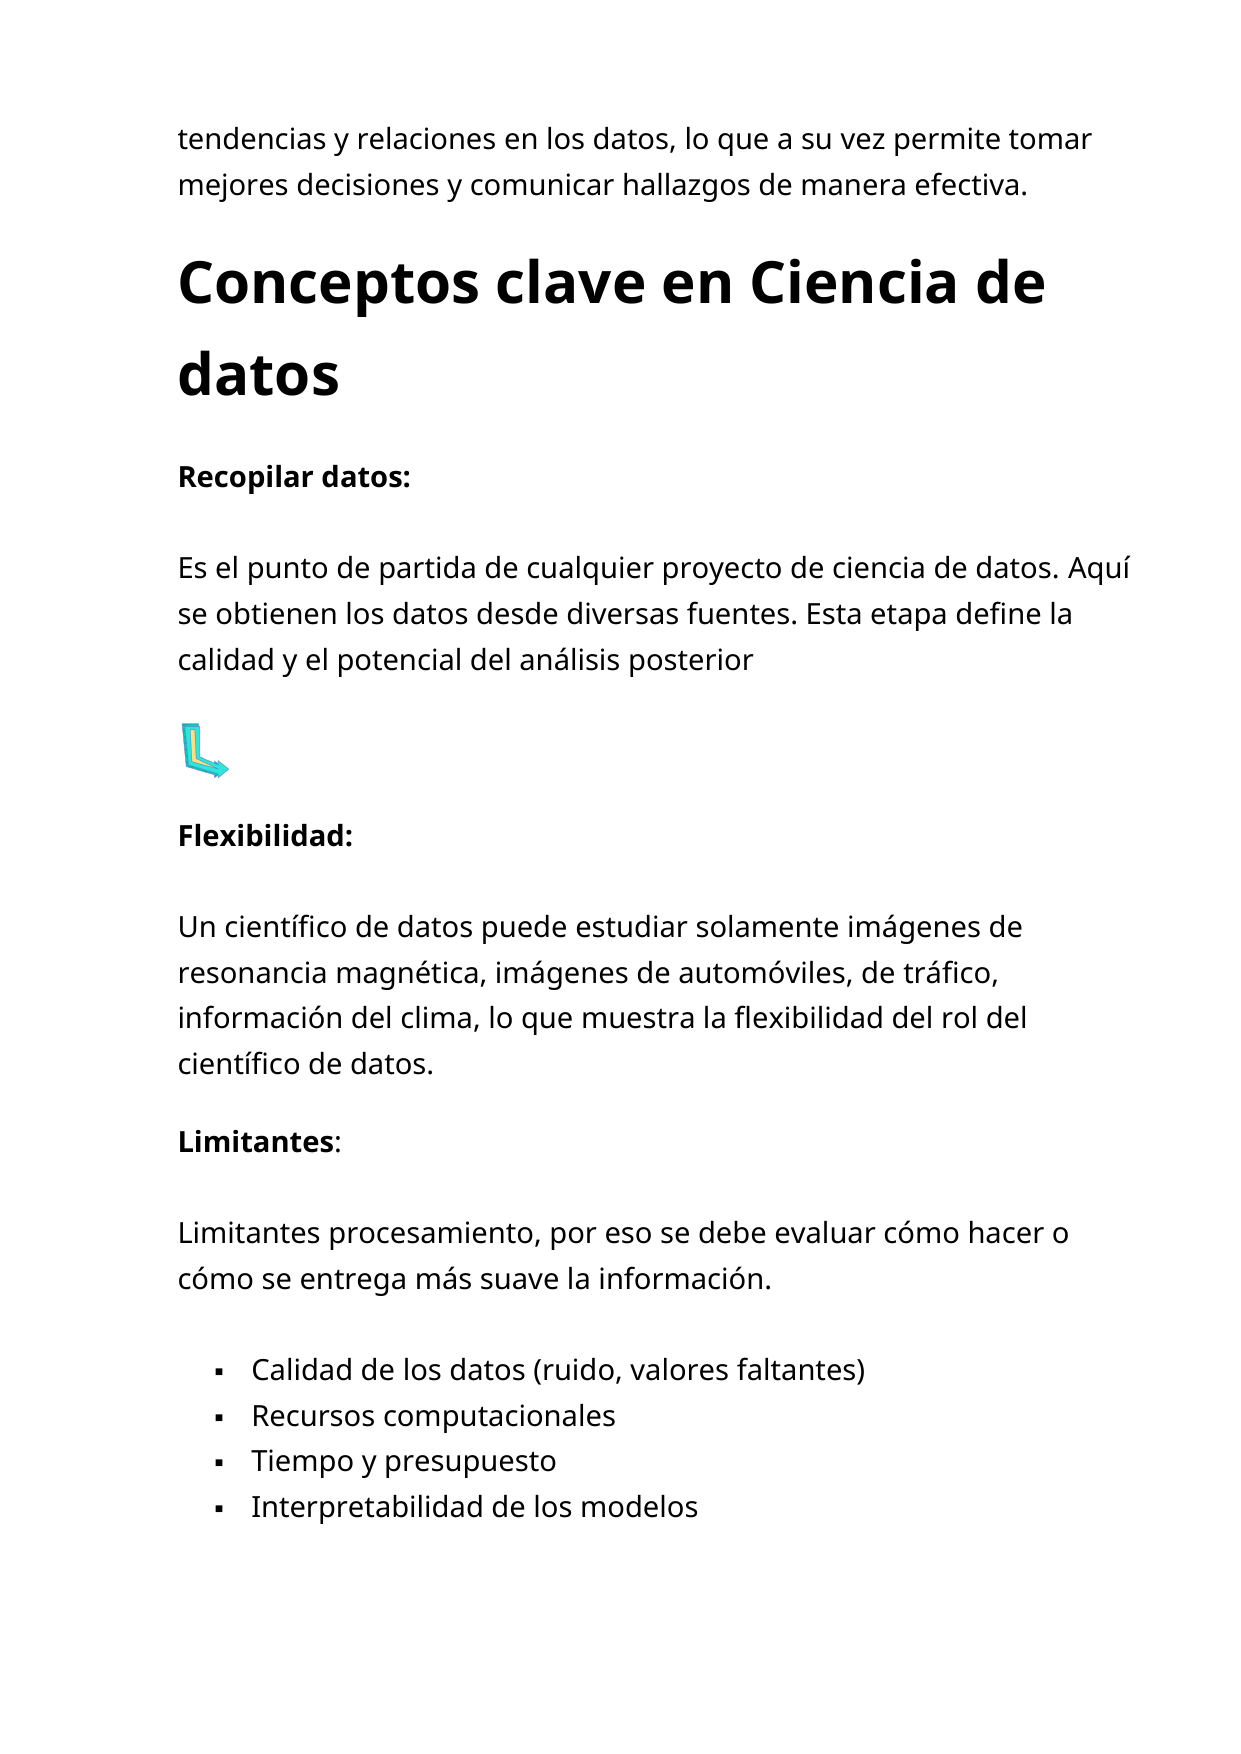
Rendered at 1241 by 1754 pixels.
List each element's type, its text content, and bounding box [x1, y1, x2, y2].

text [177, 118, 1152, 203]
text Conceptos clave en Ciencia de datos [177, 242, 1152, 412]
text Es el punto de partida de cualquier proyecto de ciencia de datos. Aquí se obtienen los datos desde diversas fuentes. Esta etapa define la calidad y el potencial del análisis posterior [177, 548, 1152, 679]
text Un científico de datos puede estudiar solamente imágenes de resonancia magnética, imágenes de automóviles, de tráfico, información del clima, lo que muestra la flexibilidad del rol del científico de datos. [177, 907, 1152, 1083]
text Recopilar datos: [177, 456, 1152, 496]
list Tiempo y presupuesto [213, 1441, 1152, 1480]
list Recursos computacionales [213, 1395, 1152, 1435]
text Flexibilidad: [177, 815, 1152, 855]
picture [177, 716, 240, 780]
text Limitantes: [177, 1121, 1152, 1161]
list Calidad de los datos (ruido, valores faltantes) [213, 1349, 1152, 1389]
text Limitantes procesamiento, por eso se debe evaluar cómo hacer o cómo se entrega más suave la información. [177, 1212, 1152, 1298]
list Interpretabilidad de los modelos [213, 1486, 1152, 1526]
